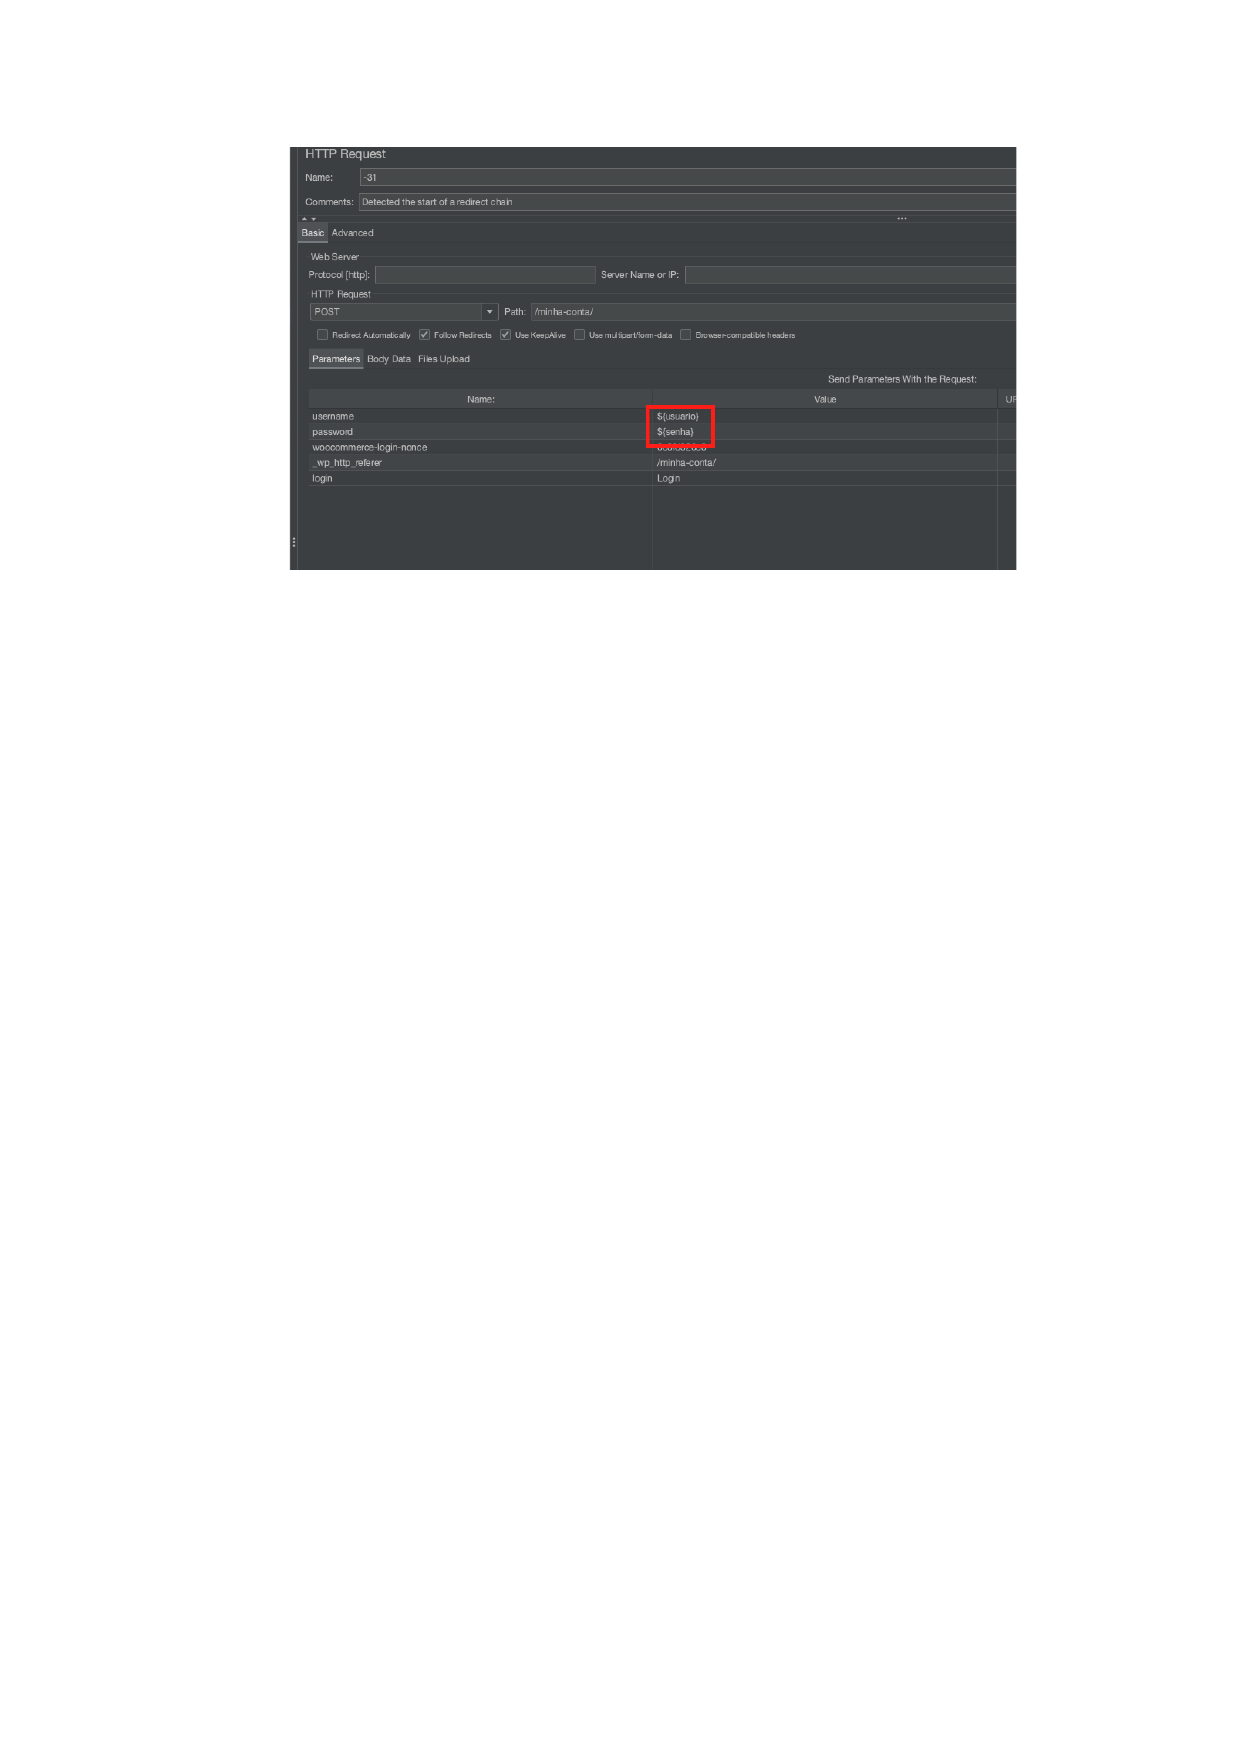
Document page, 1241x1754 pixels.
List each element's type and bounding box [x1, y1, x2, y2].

picture [289, 147, 1017, 570]
